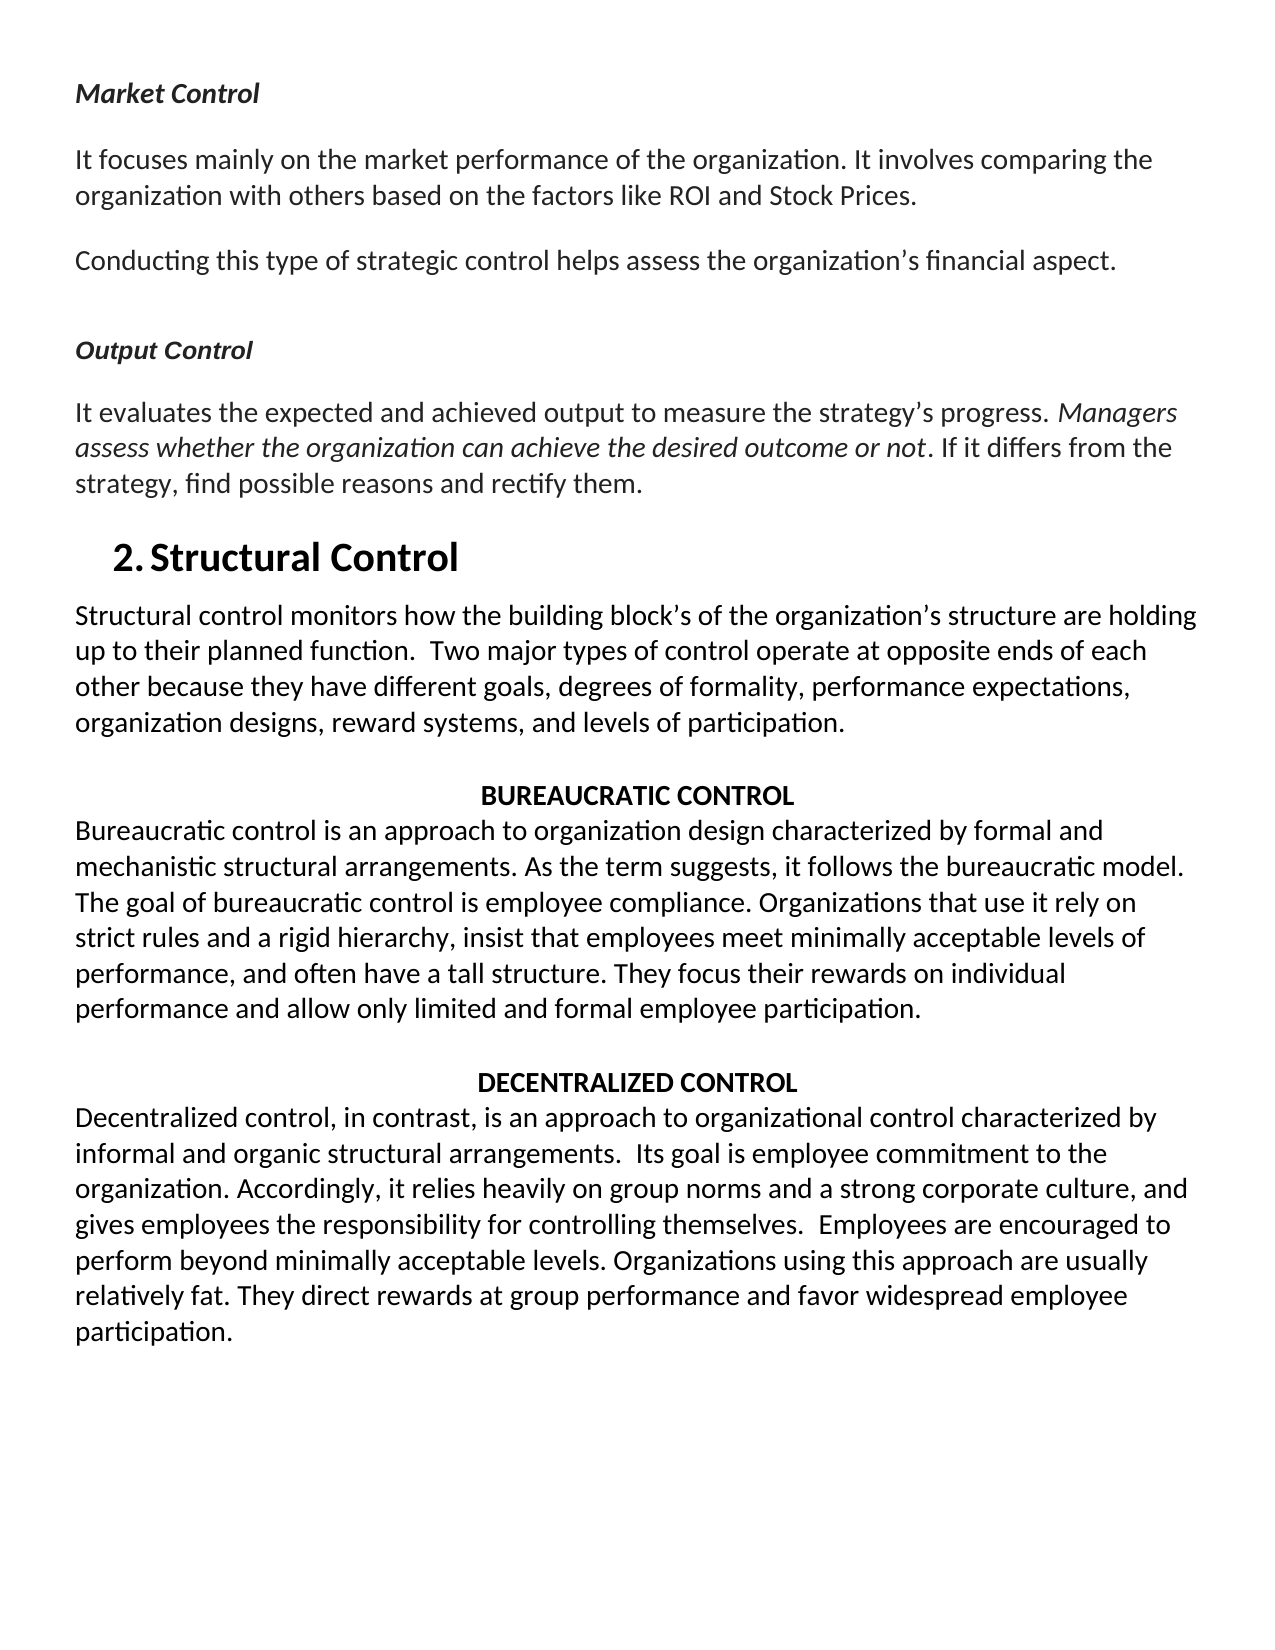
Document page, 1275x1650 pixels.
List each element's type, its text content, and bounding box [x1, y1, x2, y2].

text Structural control monitors how the building block’s of the organization’s structure are holding up to their planned function. Two major types of control operate at opposite ends of each other because they have different goals, degrees of formality, performance expectations, organization designs, reward systems, and levels of participation. [75, 597, 1200, 739]
text BUREAUCRATIC CONTROL [75, 777, 1200, 812]
subtitle Structural Control [112, 531, 1112, 581]
subtitle Output Control [75, 336, 1200, 365]
text Bureaucratic control is an approach to organization design characterized by formal and mechanistic structural arrangements. As the term suggests, it follows the bureaucratic model. The goal of bureaucratic control is employee compliance. Organizations that use it rely on strict rules and a rigid hierarchy, insist that employees meet minimally acceptable levels of performance, and often have a tall structure. They focus their rewards on individual performance and allow only limited and formal employee participation. [75, 812, 1200, 1026]
text It focuses mainly on the market performance of the organization. It involves comparing the organization with others based on the factors like ROI and Stock Prices. [75, 141, 1200, 212]
text It evaluates the expected and achieved output to measure the strategy’s progress. Managers assess whether the organization can achieve the desired outcome or not. If it differs from the strategy, find possible reasons and rectify them. [75, 394, 1200, 501]
subtitle Market Control [75, 75, 1200, 111]
text Decentralized control, in contrast, is an approach to organizational control characterized by informal and organic structural arrangements. Its goal is employee commitment to the organization. Accordingly, it relies heavily on group norms and a strong corporate culture, and gives employees the responsibility for controlling themselves. Employees are encouraged to perform beyond minimally acceptable levels. Organizations using this approach are usually relatively fat. They direct rewards at group performance and favor widespread employee participation. [75, 1099, 1200, 1349]
text Conducting this type of strategic control helps assess the organization’s financial aspect. [75, 242, 1200, 306]
text DECENTRALIZED CONTROL [75, 1064, 1200, 1099]
